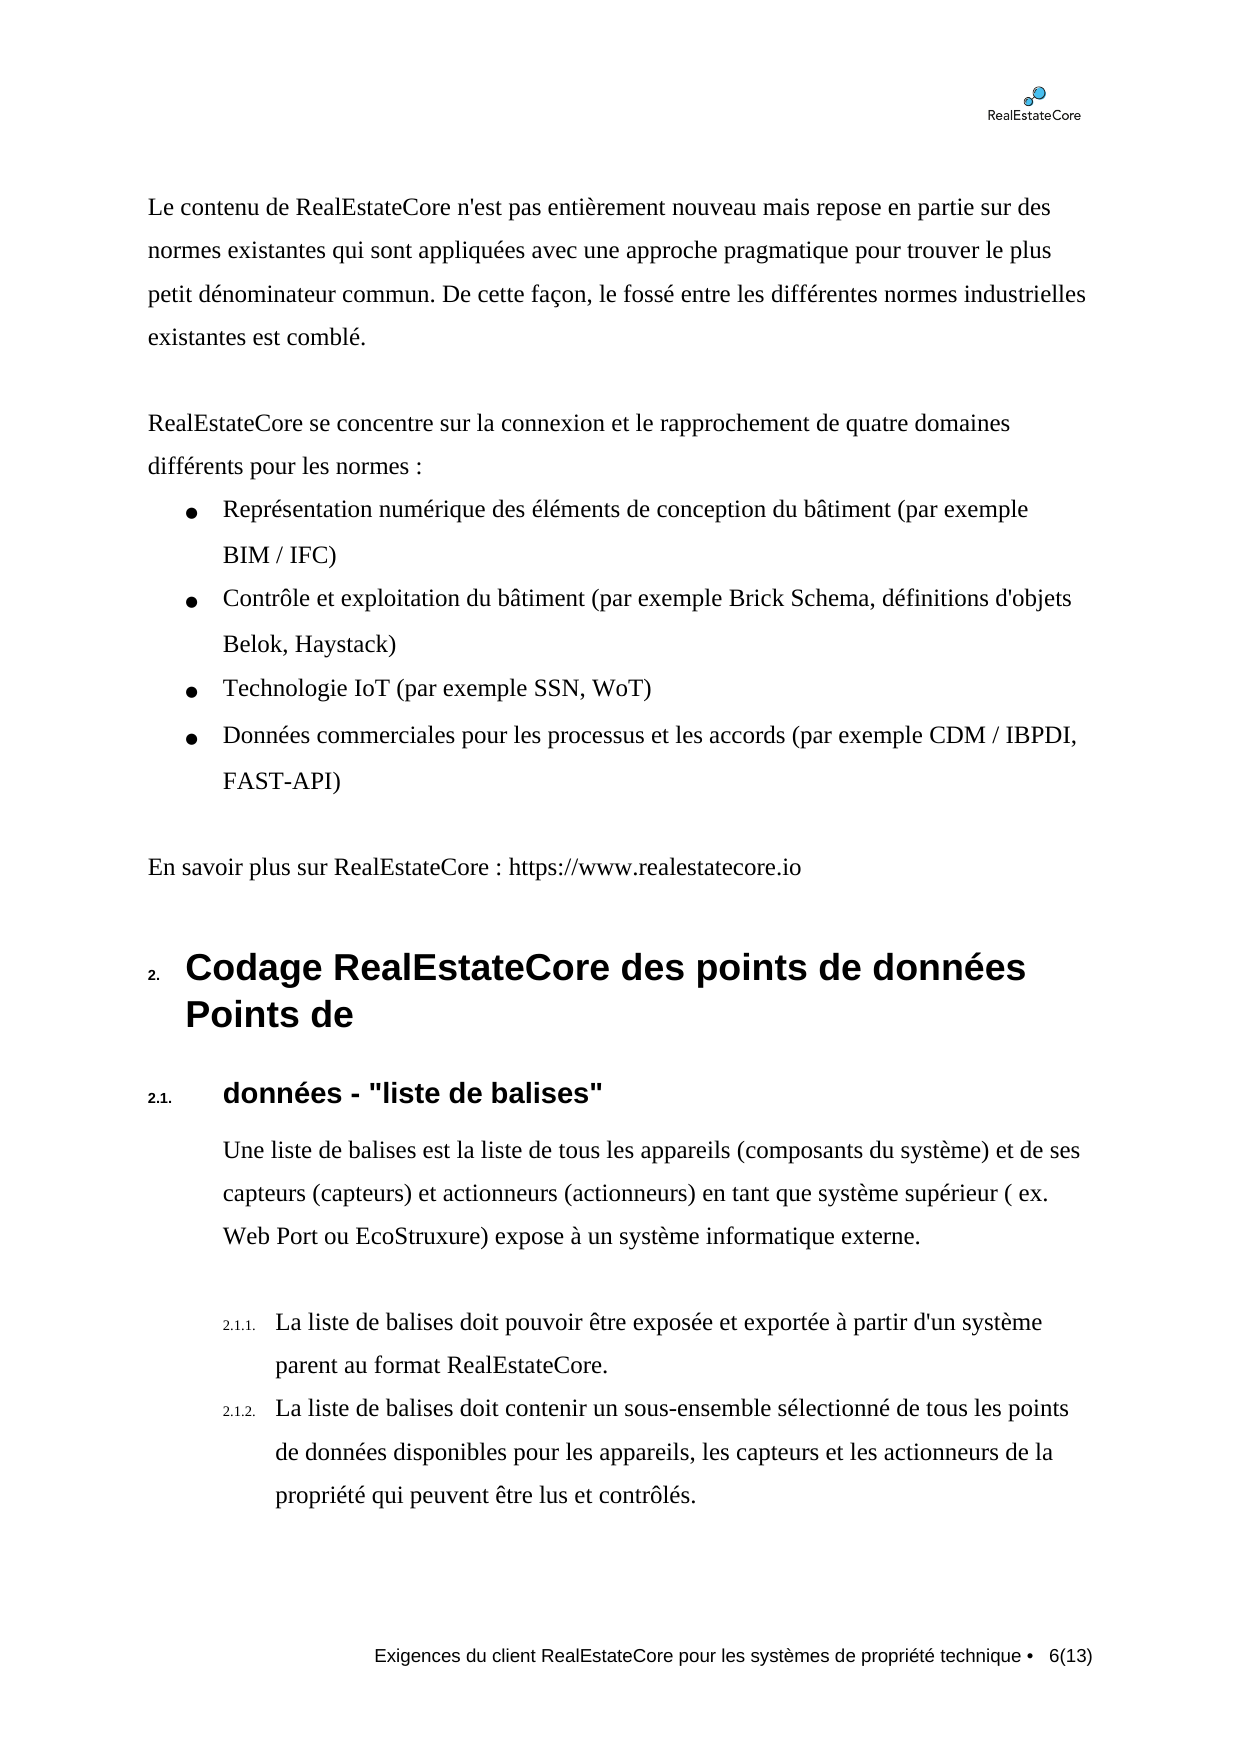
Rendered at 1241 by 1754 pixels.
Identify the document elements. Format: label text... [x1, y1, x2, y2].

picture [976, 73, 1093, 135]
subtitle données - "liste de balises" [148, 1076, 1093, 1110]
subtitle Codage RealEstateCore des points de données Points de [148, 946, 1093, 1035]
list La liste de balises doit pouvoir être exposée et exportée à partir d'un système parent au format RealEstateCore. [223, 1307, 1093, 1379]
list La liste de balises doit contenir un sous-ensemble sélectionné de tous les points de données disponibles pour les appareils, les capteurs et les actionneurs de la propriété qui peuvent être lus et contrôlés. [223, 1393, 1093, 1508]
text Une liste de balises est la liste de tous les appareils (composants du système) et de ses capteurs (capteurs) et actionneurs (actionneurs) en tant que système supérieur ( ex. Web Port ou EcoStruxure) expose à un système informatique externe. [223, 1135, 1093, 1293]
text En savoir plus sur RealEstateCore : https://www.realestatecore.io [148, 852, 1093, 881]
list Représentation numérique des éléments de conception du bâtiment (par exemple BIM / IFC) [185, 494, 1093, 569]
text RealEstateCore se concentre sur la connexion et le rapprochement de quatre domaines différents pour les normes : [148, 408, 1093, 480]
list Technologie IoT (par exemple SSN, WoT) [185, 673, 1093, 704]
list Contrôle et exploitation du bâtiment (par exemple Brick Schema, définitions d'objets Belok, Haystack) [185, 583, 1093, 658]
text Le contenu de RealEstateCore n'est pas entièrement nouveau mais repose en partie sur des normes existantes qui sont appliquées avec une approche pragmatique pour trouver le plus petit dénominateur commun. De cette façon, le fossé entre les différentes normes industrielles existantes est comblé. [148, 192, 1093, 351]
list Données commerciales pour les processus et les accords (par exemple CDM / IBPDI, FAST-API) [185, 720, 1093, 795]
